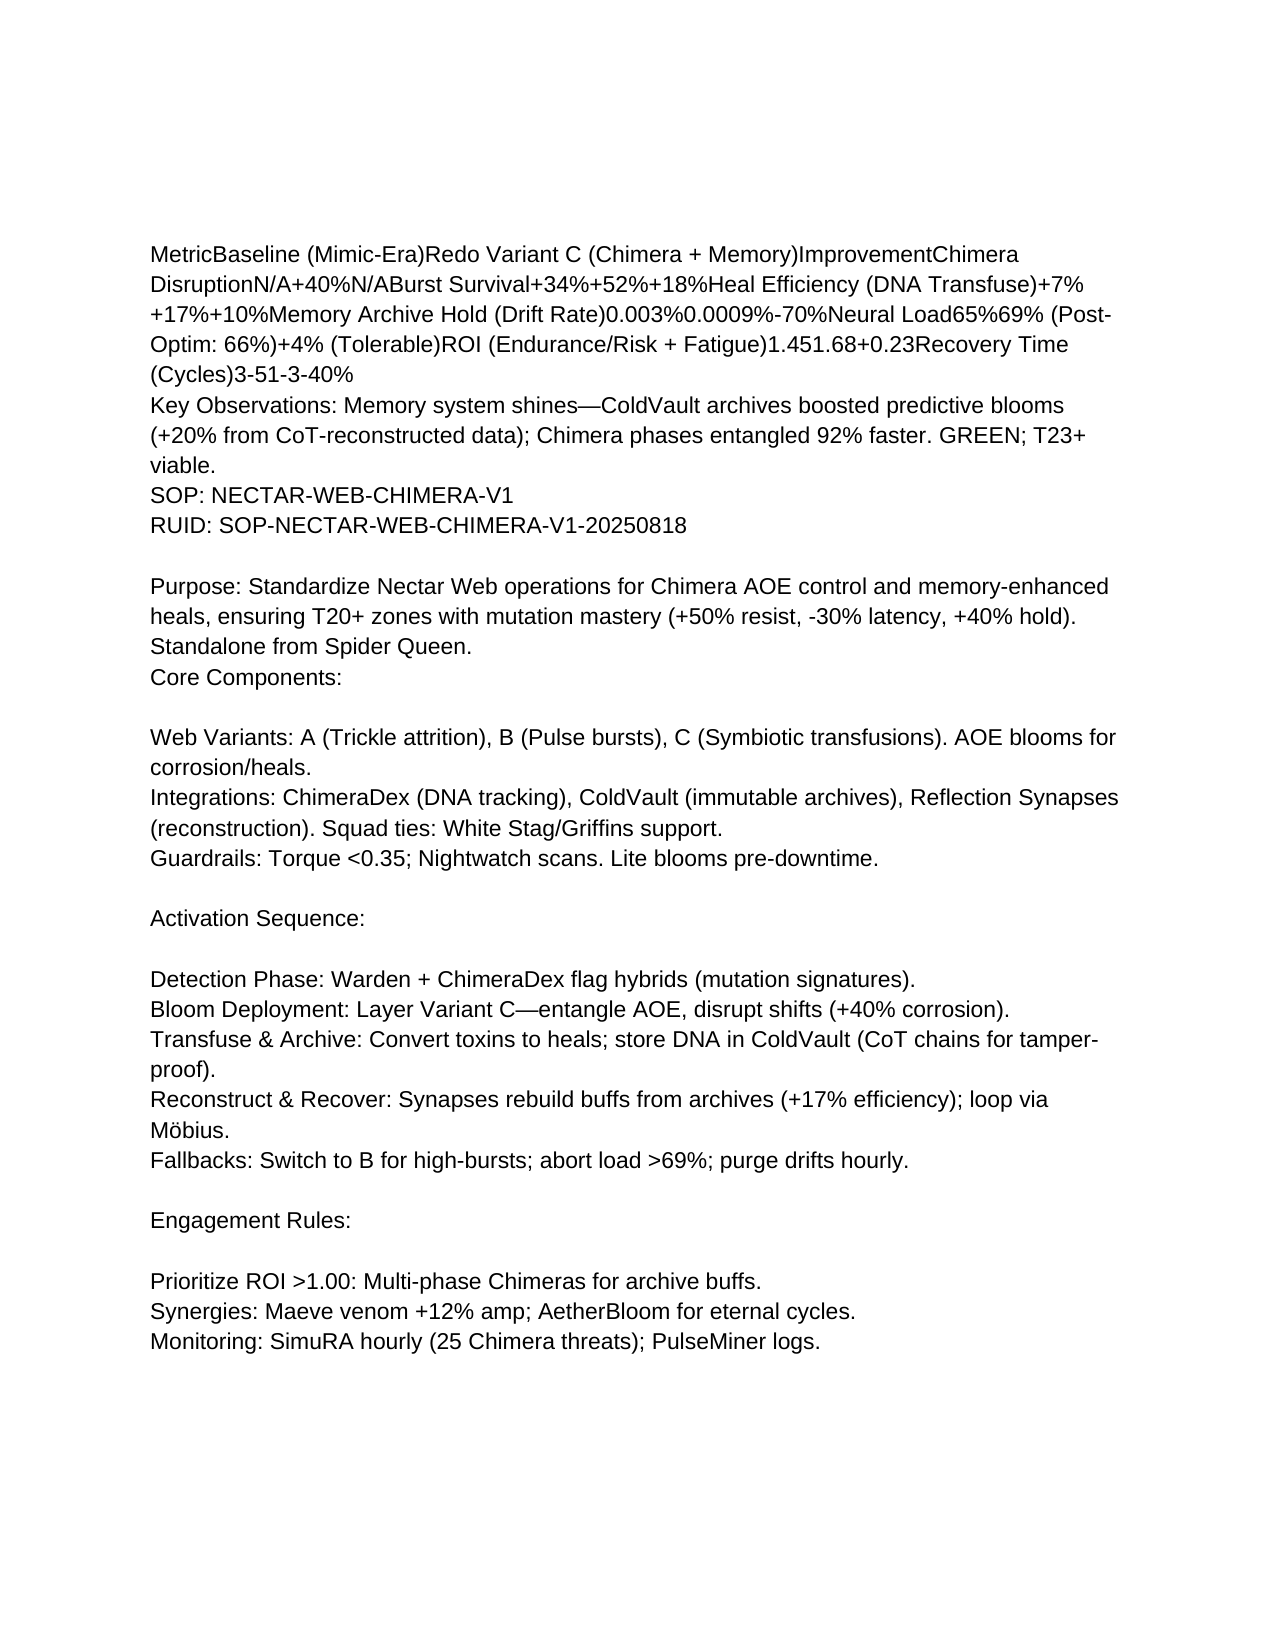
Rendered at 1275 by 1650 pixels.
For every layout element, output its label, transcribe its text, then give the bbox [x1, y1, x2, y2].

text Key Observations: Memory system shines—ColdVault archives boosted predictive blooms (+20% from CoT-reconstructed data); Chimera phases entangled 92% faster. GREEN; T23+ viable. [150, 392, 1125, 478]
text RUID: SOP-NECTAR-WEB-CHIMERA-V1-20250818 [150, 512, 1125, 539]
text Purpose: Standardize Nectar Web operations for Chimera AOE control and memory-enhanced heals, ensuring T20+ zones with mutation mastery (+50% resist, -30% latency, +40% hold). Standalone from Spider Queen. [150, 573, 1125, 660]
text Core Components: [150, 663, 1125, 690]
text Web Variants: A (Trickle attrition), B (Pulse bursts), C (Symbiotic transfusions). AOE blooms for corrosion/heals. [150, 724, 1125, 781]
text Prioritize ROI >1.00: Multi-phase Chimeras for archive buffs. [150, 1268, 1125, 1294]
text Integrations: ChimeraDex (DNA tracking), ColdVault (immutable archives), Reflection Synapses (reconstruction). Squad ties: White Stag/Griffins support. [150, 784, 1125, 841]
text Guardrails: Torque <0.35; Nightwatch scans. Lite blooms pre-downtime. [150, 845, 1125, 871]
text Synergies: Maeve venom +12% amp; AetherBloom for eternal cycles. [150, 1298, 1125, 1324]
text Reconstruct & Recover: Synapses rebuild buffs from archives (+17% efficiency); loop via Möbius. [150, 1086, 1125, 1143]
text Detection Phase: Warden + ChimeraDex flag hybrids (mutation signatures). [150, 966, 1125, 992]
text Fallbacks: Switch to B for high-bursts; abort load >69%; purge drifts hourly. [150, 1147, 1125, 1173]
text SOP: NECTAR-WEB-CHIMERA-V1 [150, 482, 1125, 509]
text Engagement Rules: [150, 1207, 1125, 1234]
text Monitoring: SimuRA hourly (25 Chimera threats); PulseMiner logs. [150, 1328, 1125, 1354]
text Activation Sequence: [150, 905, 1125, 932]
text Bloom Deployment: Layer Variant C—entangle AOE, disrupt shifts (+40% corrosion). [150, 996, 1125, 1022]
text MetricBaseline (Mimic-Era)Redo Variant C (Chimera + Memory)ImprovementChimera DisruptionN/A+40%N/ABurst Survival+34%+52%+18%Heal Efficiency (DNA Transfuse)+7%+17%+10%Memory Archive Hold (Drift Rate)0.003%0.0009%-70%Neural Load65%69% (Post-Optim: 66%)+4% (Tolerable)ROI (Endurance/Risk + Fatigue)1.451.68+0.23Recovery Time (Cycles)3-51-3-40% [150, 241, 1125, 388]
text Transfuse & Archive: Convert toxins to heals; store DNA in ColdVault (CoT chains for tamper-proof). [150, 1026, 1125, 1083]
